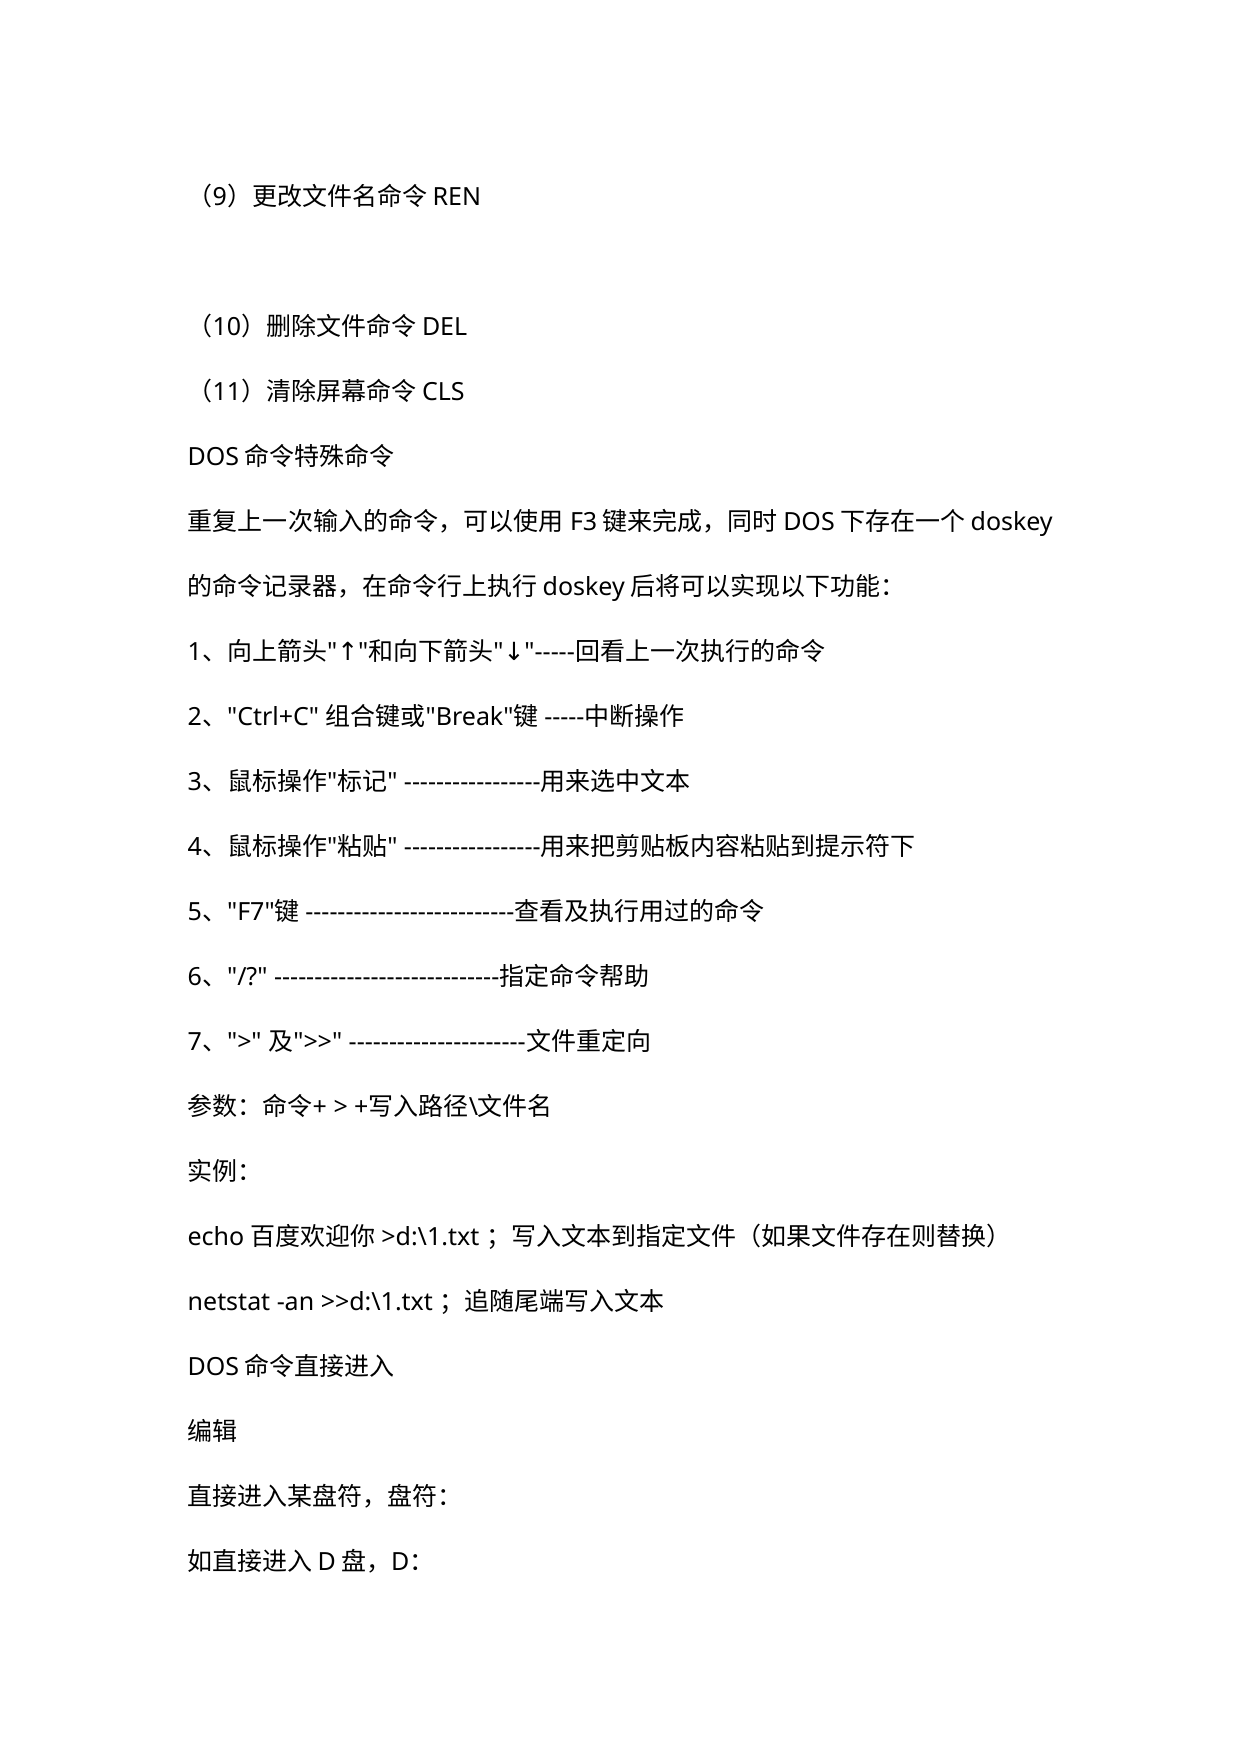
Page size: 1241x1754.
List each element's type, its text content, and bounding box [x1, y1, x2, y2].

text （11）清除屏幕命令 CLS [187, 357, 1053, 422]
text 3、鼠标操作"标记" -----------------用来选中文本 [187, 747, 1053, 812]
text 1、向上箭头"↑"和向下箭头"↓"-----回看上一次执行的命令 [187, 617, 1053, 682]
text 6、"/?" ----------------------------指定命令帮助 [187, 942, 1053, 1007]
text 编辑 [187, 1397, 1053, 1462]
text 5、"F7"键 --------------------------查看及执行用过的命令 [187, 877, 1053, 942]
text 7、">" 及">>" ----------------------文件重定向 [187, 1007, 1053, 1072]
text （10）删除文件命令 DEL [187, 292, 1053, 357]
text 2、"Ctrl+C" 组合键或"Break"键 -----中断操作 [187, 682, 1053, 747]
text echo 百度欢迎你 >d:\1.txt ；写入文本到指定文件（如果文件存在则替换） [187, 1202, 1053, 1267]
text 参数：命令+ > +写入路径\文件名 [187, 1072, 1053, 1137]
text DOS命令直接进入 [187, 1332, 1053, 1397]
text DOS命令特殊命令 [187, 422, 1053, 487]
text netstat -an >>d:\1.txt ；追随尾端写入文本 [187, 1267, 1053, 1332]
text 4、鼠标操作"粘贴" -----------------用来把剪贴板内容粘贴到提示符下 [187, 812, 1053, 877]
text 重复上一次输入的命令，可以使用F3键来完成，同时DOS下存在一个doskey的命令记录器，在命令行上执行doskey后将可以实现以下功能： [187, 487, 1053, 617]
text 实例： [187, 1137, 1053, 1202]
text 如直接进入D盘，D： [187, 1527, 1053, 1592]
text （9）更改文件名命令 REN [187, 162, 1053, 227]
text 直接进入某盘符，盘符： [187, 1462, 1053, 1527]
